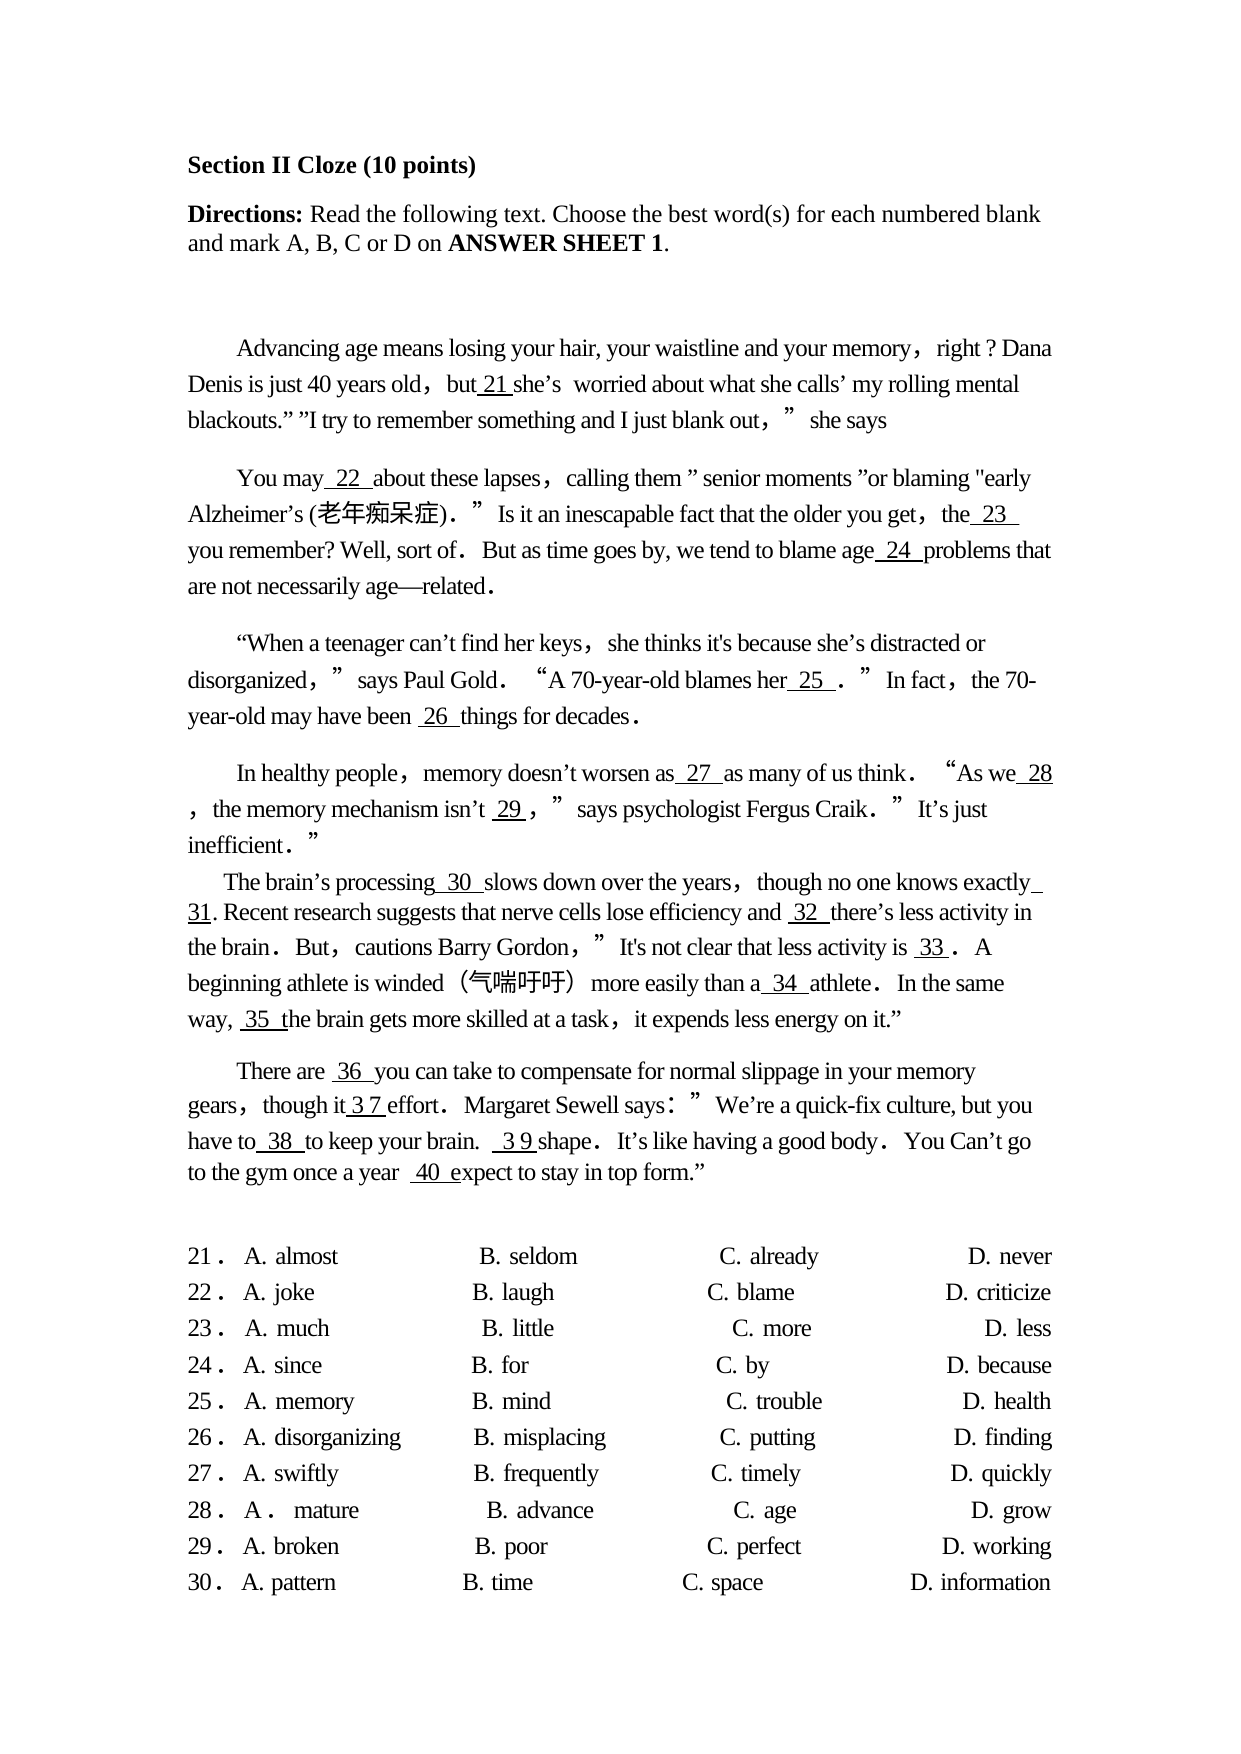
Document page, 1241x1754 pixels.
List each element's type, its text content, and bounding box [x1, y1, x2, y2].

text Section II Cloze (10 points) [187, 150, 1053, 179]
text “When a teenager can’t find her keys，she thinks it's because she’s distracted or disorganized，”says Paul Gold．“A 70-year-old blames her 25 ．”In fact，the 70-year-old may have been 26 things for decades． [187, 623, 1053, 732]
text You may 22 about these lapses，calling them ” senior moments ”or blaming "early Alzheimer’s (老年痴呆症)．”Is it an inescapable fact that the older you get，the 23 you remember? Well, sort of．But as time goes by, we tend to blame age 24 problems that are not necessarily age—related． [187, 457, 1053, 602]
text There are 36 you can take to compensate for normal slippage in your memory gears，though it 3 7 effort．Margaret Sewell says：”We’re a quick-fix culture, but you have to 38 to keep your brain. 3 9 shape．It’s like having a good body．You Can’t go to the gym once a year 40 expect to stay in top form.” [187, 1056, 1053, 1186]
text Advancing age means losing your hair, your waistline and your memory，right ? Dana Denis is just 40 years old，but 21 she’s worried about what she calls’ my rolling mental blackouts.” ”I try to remember something and I just blank out，”she says [187, 327, 1053, 436]
text In healthy people，memory doesn’t worsen as 27 as many of us think．“As we 28 ，the memory mechanism isn’t 29 ，”says psychologist Fergus Craik．”It’s just inefficient．” The brain’s processing 30 slows down over the years，though no one knows exactly 31. Recent research suggests that nerve cells lose efficiency and 32 there’s less activity in the brain．But，cautions Barry Gordon，”It's not clear that less activity is 33 ．A beginning athlete is winded（气喘吁吁）more easily than a 34 athlete．In the same way, 35 the brain gets more skilled at a task，it expends less energy on it.” [187, 752, 1053, 1035]
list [187, 1207, 1053, 1598]
text Directions: Read the following text. Choose the best word(s) for each numbered blank and mark A, B, C or D on ANSWER SHEET 1. [187, 199, 1053, 257]
